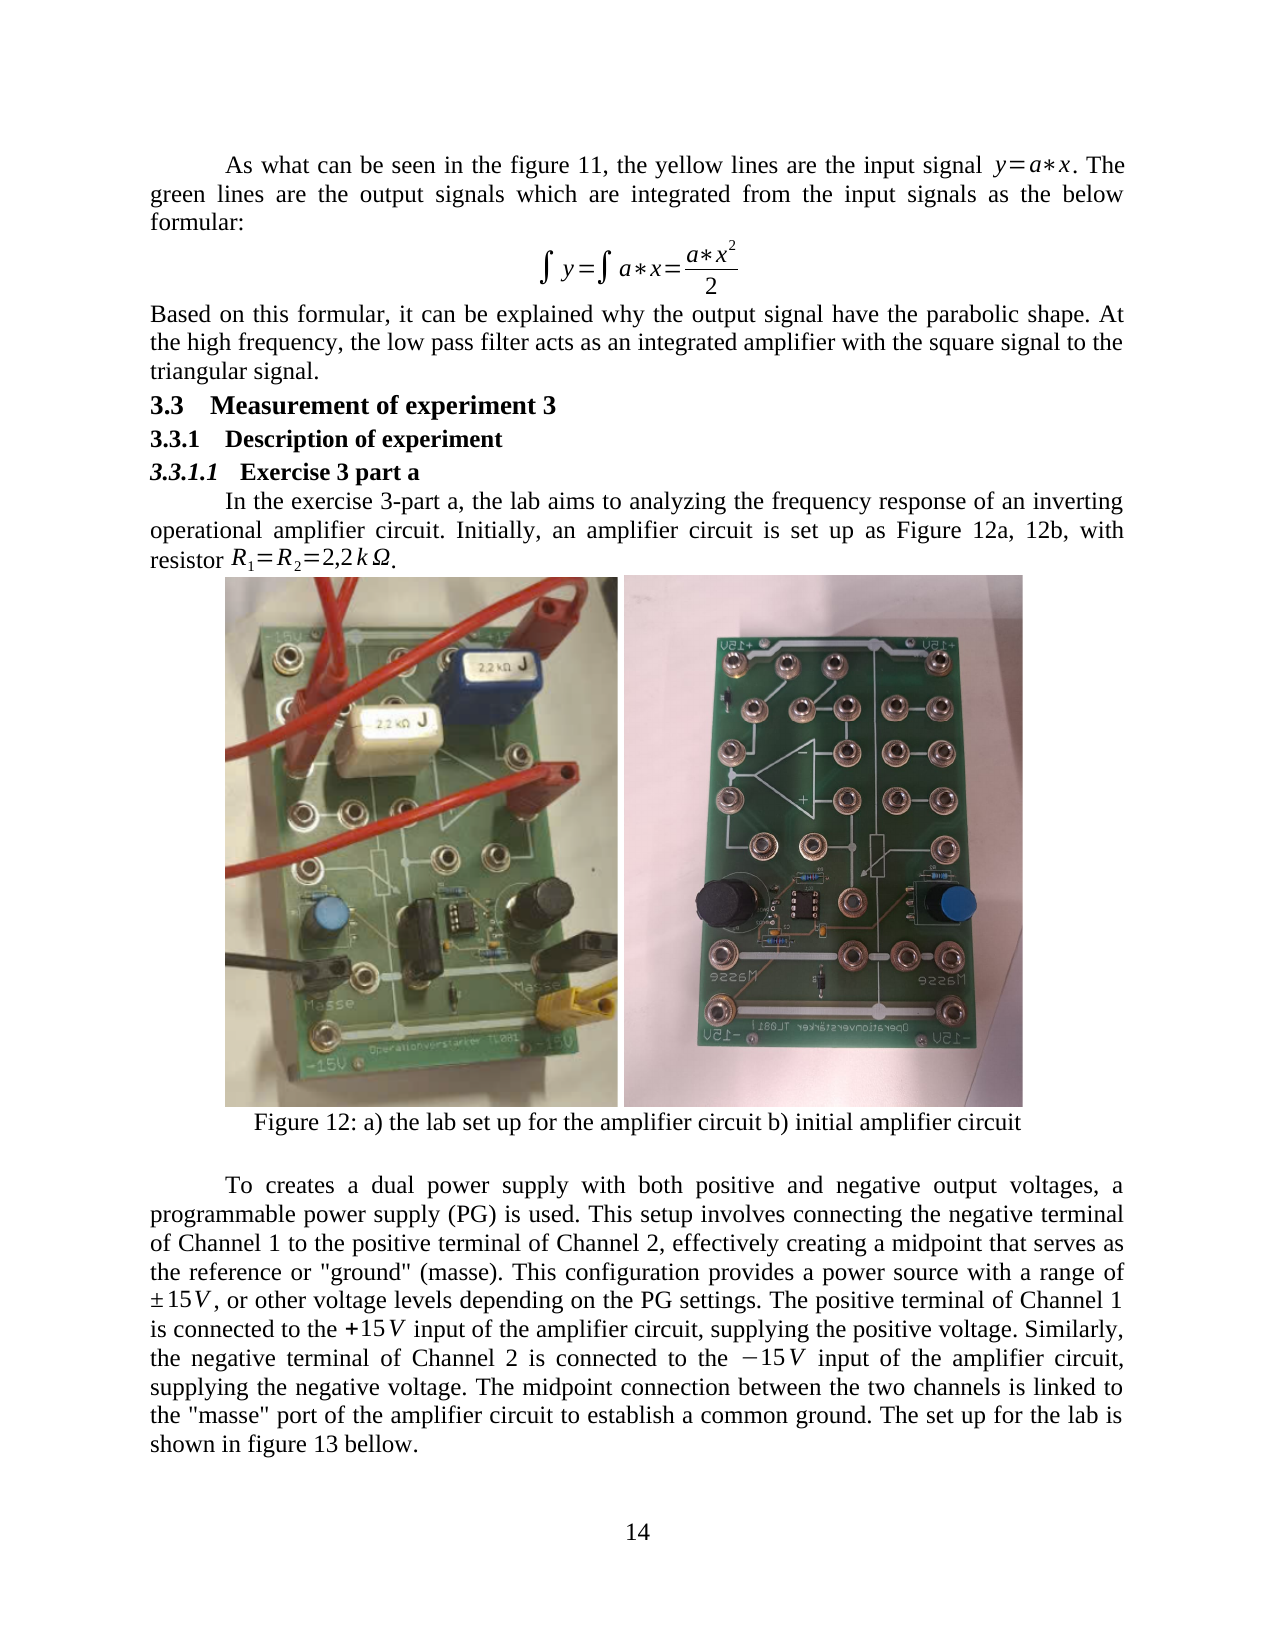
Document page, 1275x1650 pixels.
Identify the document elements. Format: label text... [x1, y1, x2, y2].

picture [225, 577, 618, 1107]
text As what can be seen in the figure 11, the yellow lines are the input signal . The green lines are the output signals which are integrated from the input signals as the below formular: [150, 150, 1125, 236]
text In the exercise 3-part a, the lab aims to analyzing the frequency response of an inverting operational amplifier circuit. Initially, an amplifier circuit is set up as Figure 12a, 12b, with resistor . [150, 486, 1125, 575]
picture [624, 575, 1023, 1107]
text Based on this formular, it can be explained why the output signal have the parabolic shape. At the high frequency, the low pass filter acts as an integrated amplifier with the square signal to the triangular signal. [150, 299, 1125, 385]
subtitle Exercise 3 part a [150, 457, 1125, 486]
subtitle Description of experiment [150, 424, 1125, 453]
text To creates a dual power supply with both positive and negative output voltages, a programmable power supply (PG) is used. This setup involves connecting the negative terminal of Channel 1 to the positive terminal of Channel 2, effectively creating a midpoint that serves as the reference or "ground" (masse). This configuration provides a power source with a range of , or other voltage levels depending on the PG settings. The positive terminal of Channel 1 is connected to the input of the amplifier circuit, supplying the positive voltage. Similarly, the negative terminal of Channel 2 is connected to the input of the amplifier circuit, supplying the negative voltage. The midpoint connection between the two channels is linked to the "masse" port of the amplifier circuit to establish a common ground. The set up for the lab is shown in figure 13 bellow. [150, 1171, 1125, 1458]
subtitle Measurement of experiment 3 [150, 389, 1125, 420]
text Figure 12: a) the lab set up for the amplifier circuit b) initial amplifier circuit [150, 1107, 1125, 1135]
